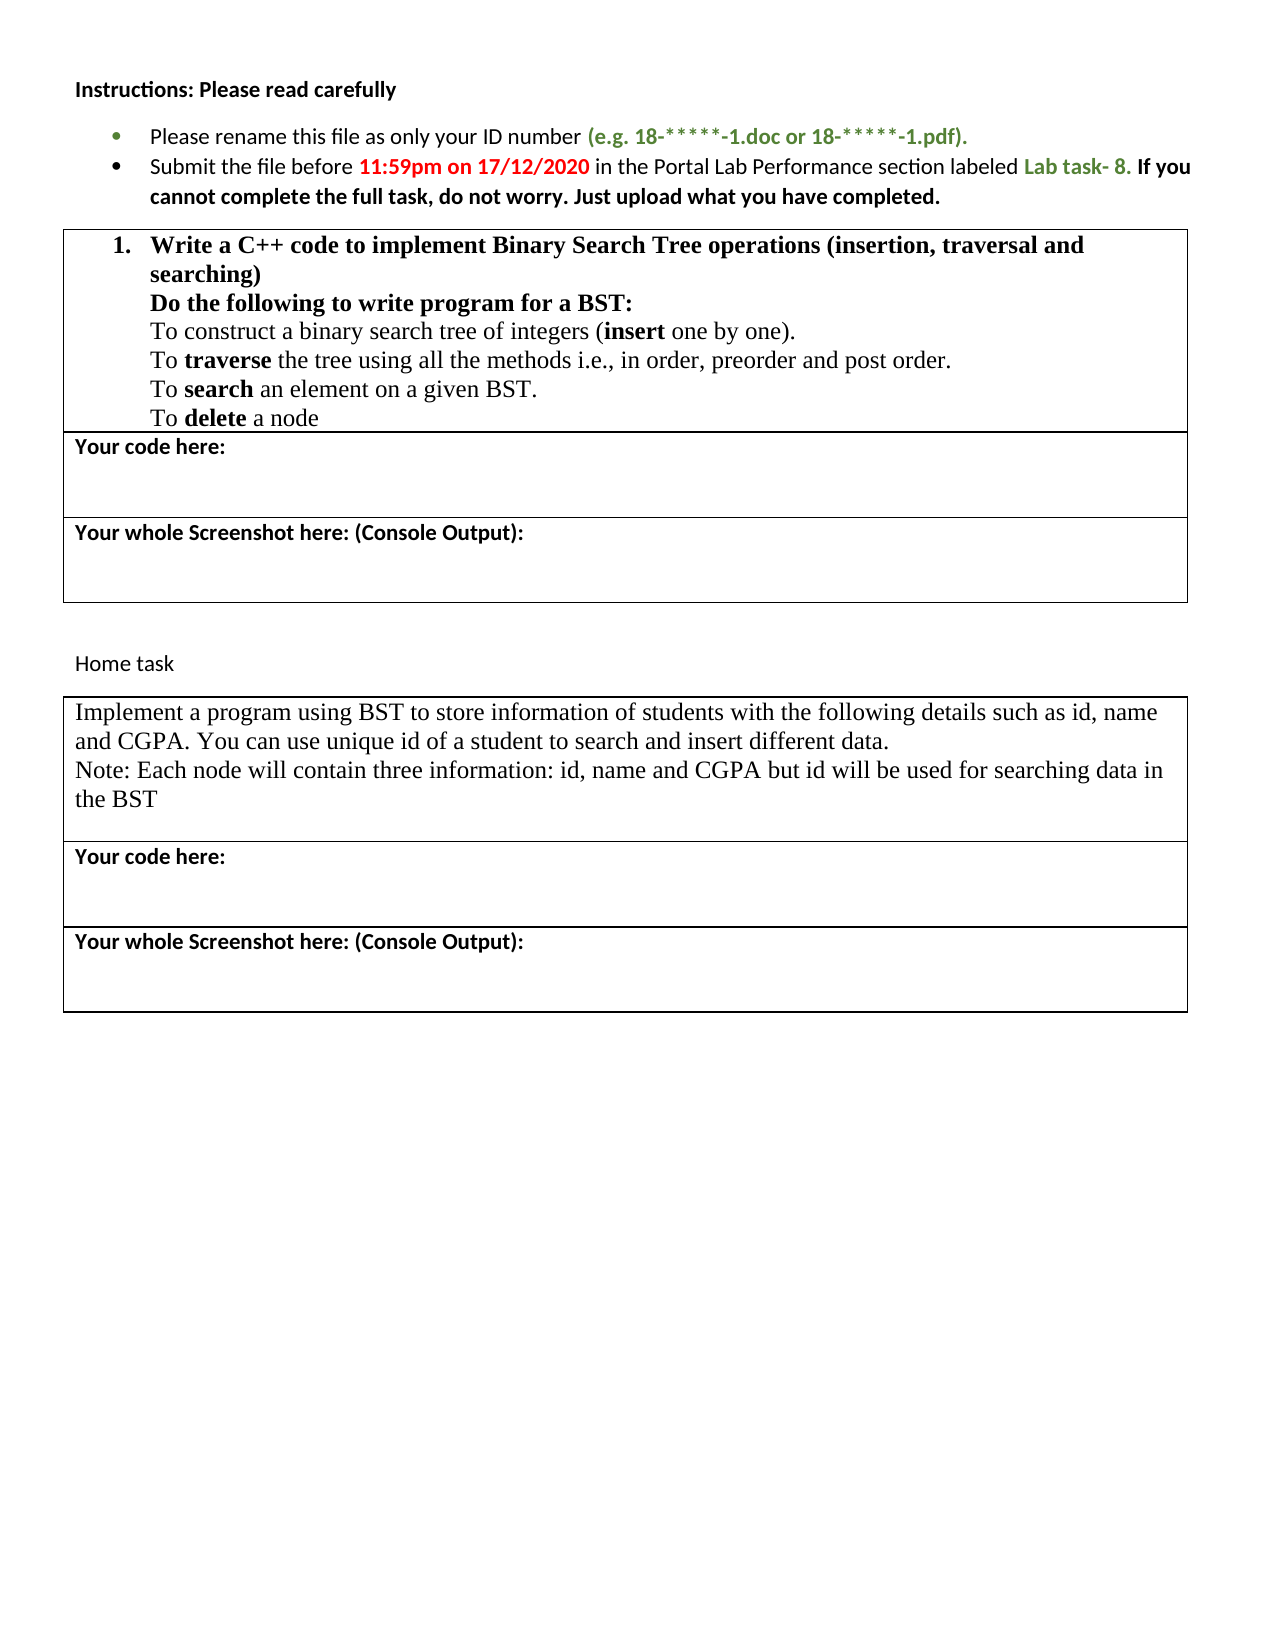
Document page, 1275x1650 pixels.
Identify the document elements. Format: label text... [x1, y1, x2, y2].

table_header Implement a program using BST to store information of students with the following details such as id, name and CGPA. You can use unique id of a student to search and insert different data. Note: Each node will contain three information: id, name and CGPA but id will be used for searching data in the BST [64, 698, 1187, 841]
text Home task [75, 649, 1200, 678]
table_cell Your code here: [64, 433, 1187, 517]
table_cell Your whole Screenshot here: (Console Output): [64, 928, 1187, 1011]
table_header Write a C++ code to implement Binary Search Tree operations (insertion, traversal and searching) Do the following to write program for a BST: To construct a binary search tree of integers (insert one by one). To traverse the tree using all the methods i.e., in order, preorder and post order. To search an element on a given BST. To delete a node [64, 230, 1187, 431]
table_cell Your code here: [64, 842, 1187, 926]
list Please rename this file as only your ID number (e.g. 18-*****-1.doc or 18-*****-1.pdf). [112, 122, 1200, 150]
list Submit the file before 11:59pm on 17/12/2020 in the Portal Lab Performance section labeled Lab task- 8. If you cannot complete the full task, do not worry. Just upload what you have completed. [112, 152, 1200, 210]
table_cell Your whole Screenshot here: (Console Output): [64, 518, 1187, 602]
text Instructions: Please read carefully [75, 75, 1200, 103]
